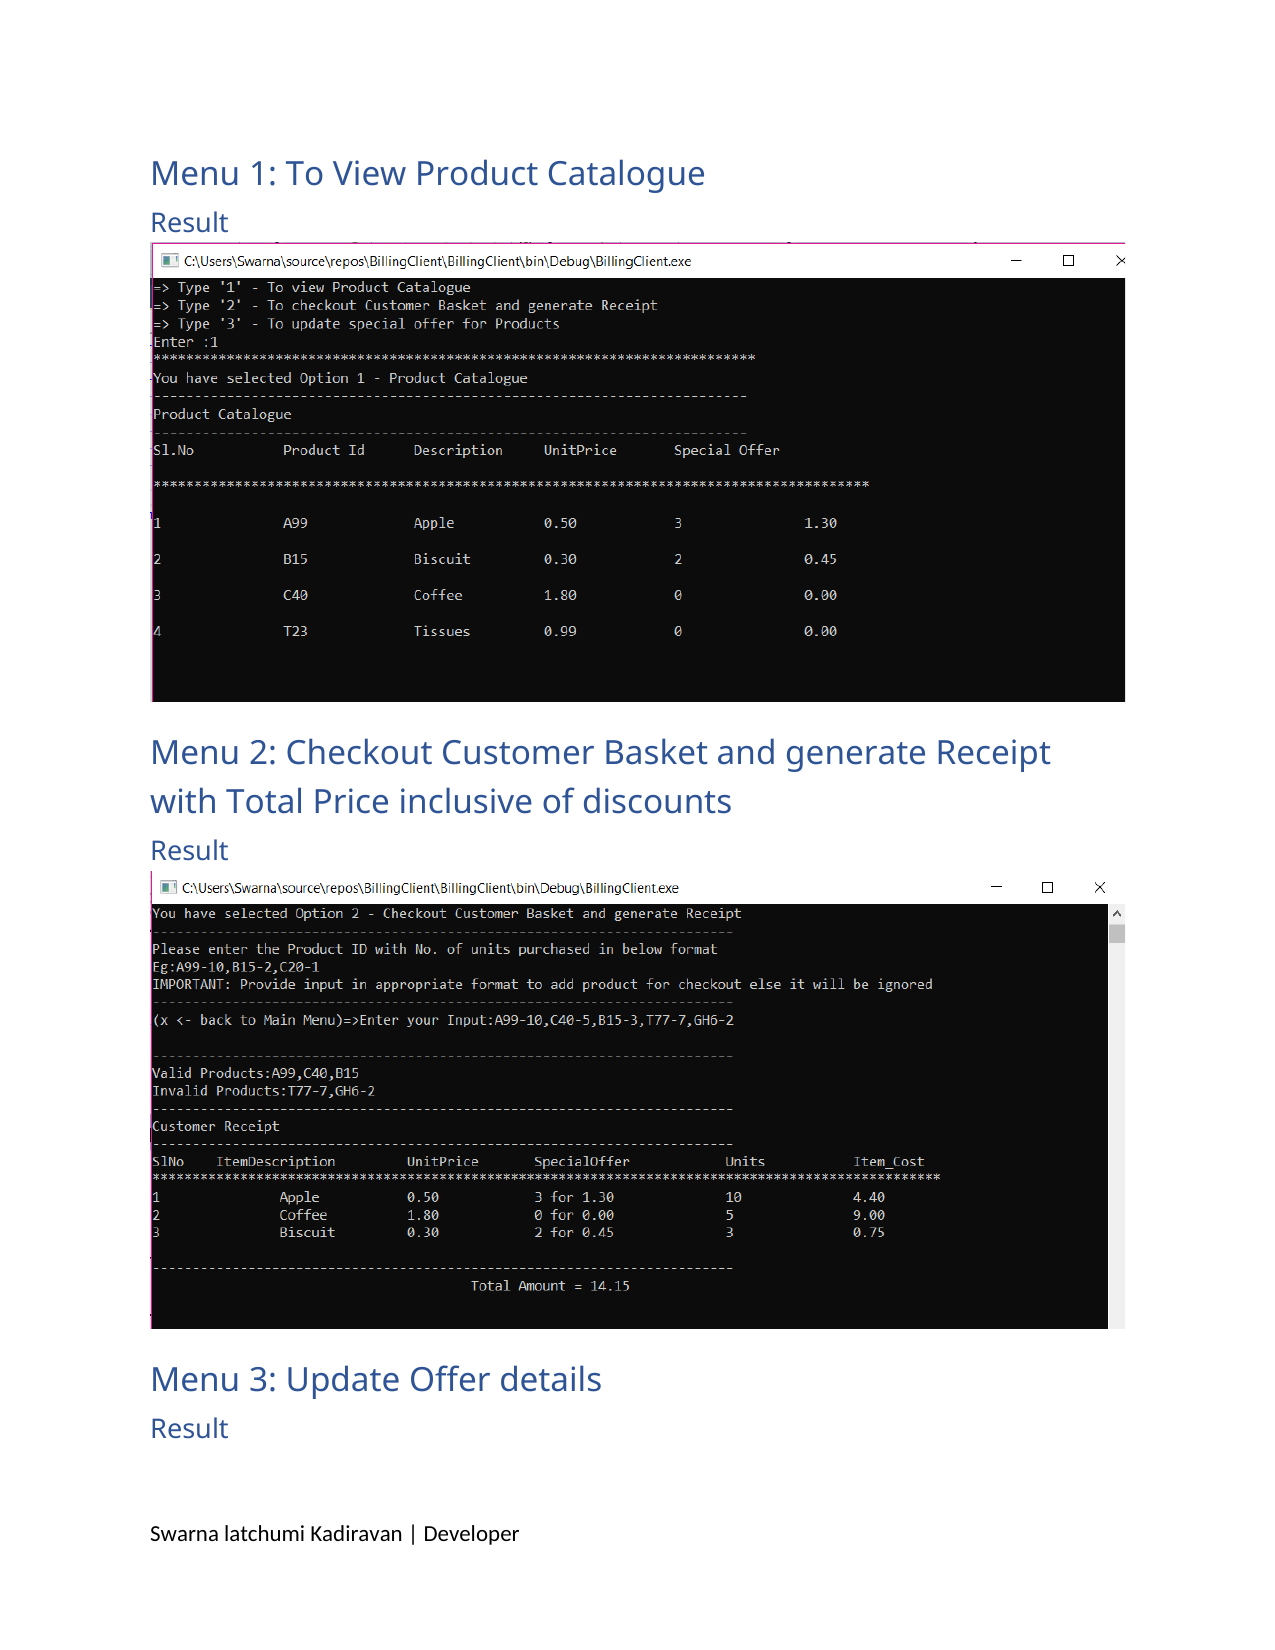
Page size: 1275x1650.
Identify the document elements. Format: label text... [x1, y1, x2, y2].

subtitle Result [150, 1409, 1125, 1446]
subtitle Result [150, 831, 1125, 868]
subtitle Menu 3: Update Offer details [150, 1356, 1125, 1401]
subtitle Result [150, 203, 1125, 240]
subtitle Menu 2: Checkout Customer Basket and generate Receipt with Total Price inclusive of discounts [150, 729, 1125, 823]
subtitle Menu 1: To View Product Catalogue [150, 150, 1125, 195]
